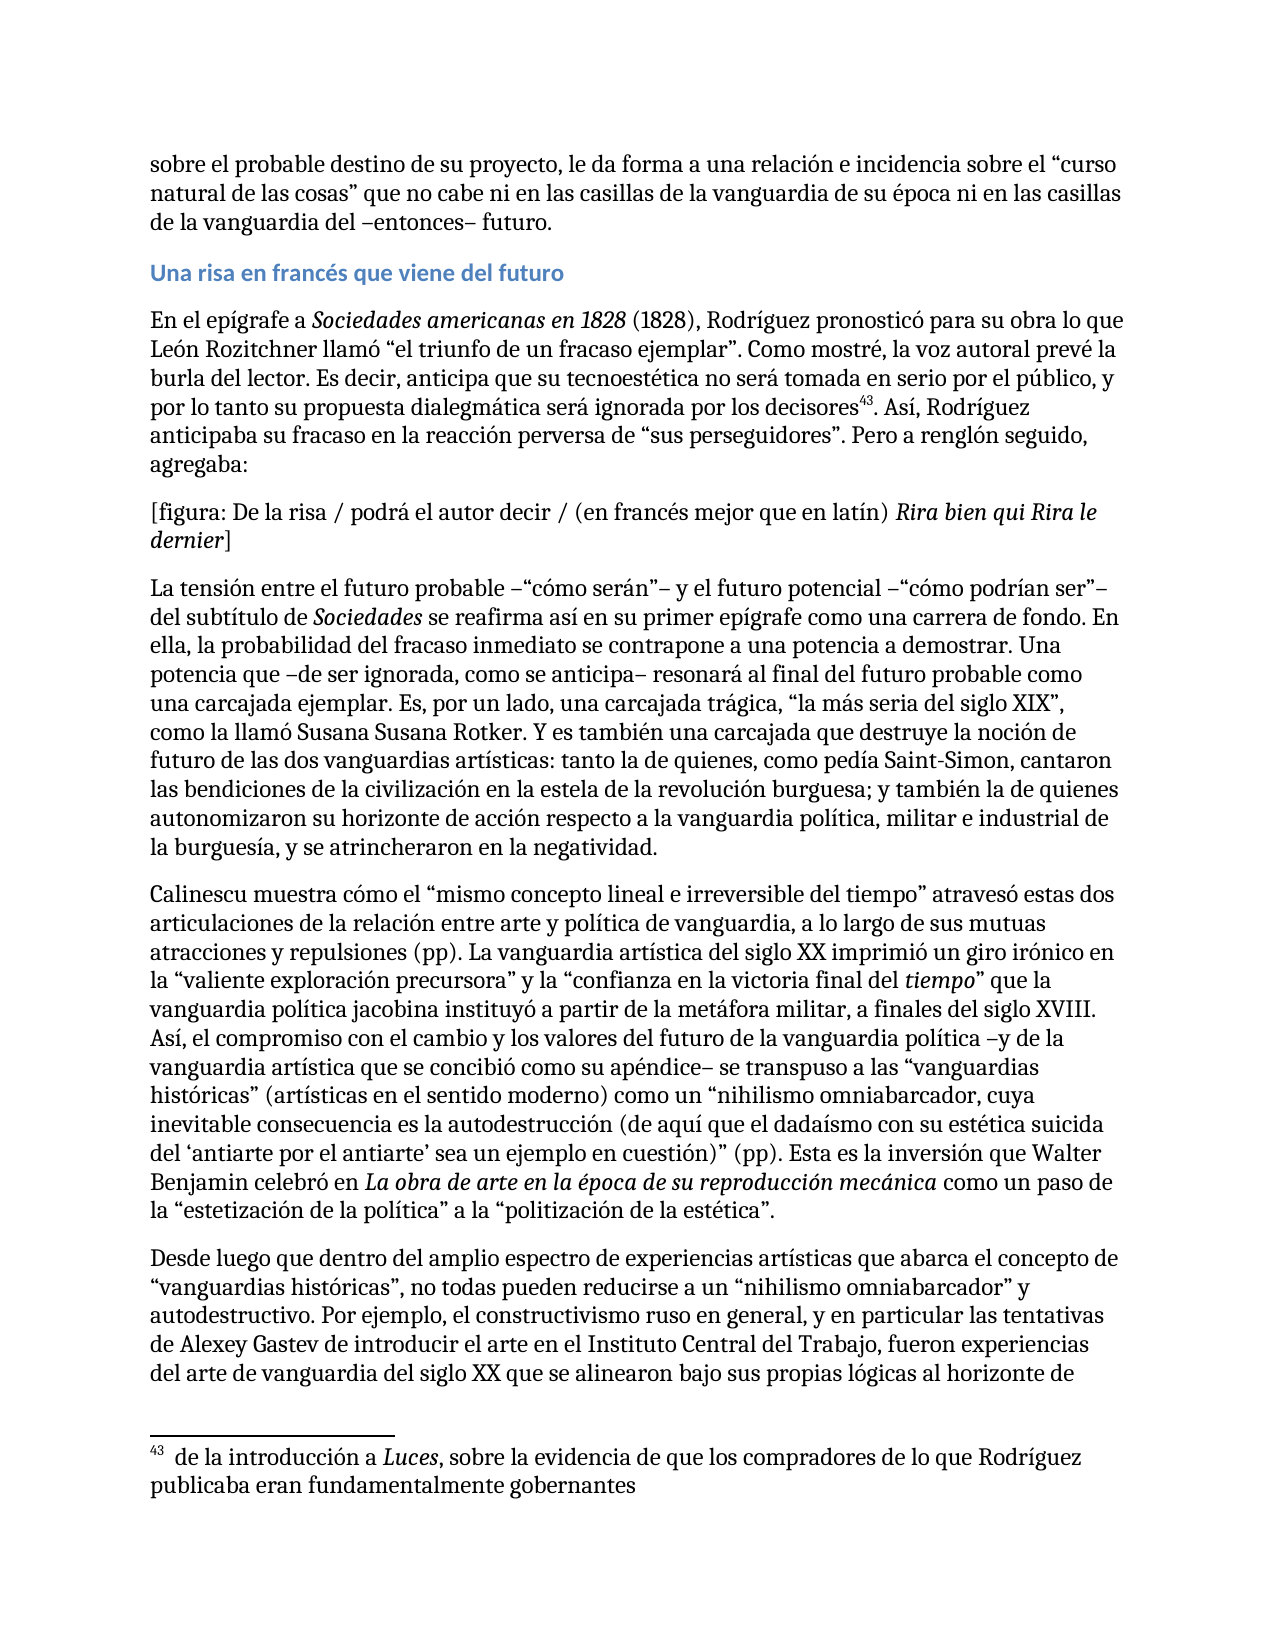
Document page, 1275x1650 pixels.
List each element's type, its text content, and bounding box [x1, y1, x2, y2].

subtitle Una risa en francés que viene del futuro [150, 257, 1125, 288]
text Calinescu muestra cómo el “mismo concepto lineal e irreversible del tiempo” atravesó estas dos articulaciones de la relación entre arte y política de vanguardia, a lo largo de sus mutuas atracciones y repulsiones (pp). La vanguardia artística del siglo XX imprimió un giro irónico en la “valiente exploración precursora” y la “confianza en la victoria final del tiempo” que la vanguardia política jacobina instituyó a partir de la metáfora militar, a finales del siglo XVIII. Así, el compromiso con el cambio y los valores del futuro de la vanguardia política –y de la vanguardia artística que se concibió como su apéndice– se transpuso a las “vanguardias históricas” (artísticas en el sentido moderno) como un “nihilismo omniabarcador, cuya inevitable consecuencia es la autodestrucción (de aquí que el dadaísmo con su estética suicida del ‘antiarte por el antiarte’ sea un ejemplo en cuestión)” (pp). Esta es la inversión que Walter Benjamin celebró en La obra de arte en la época de su reproducción mecánica como un paso de la “estetización de la política” a la “politización de la estética”. [150, 880, 1125, 1225]
text En el epígrafe a Sociedades americanas en 1828 (1828), Rodríguez pronosticó para su obra lo que León Rozitchner llamó “el triunfo de un fracaso ejemplar”. Como mostré, la voz autoral prevé la burla del lector. Es decir, anticipa que su tecnoestética no será tomada en serio por el público, y por lo tanto su propuesta dialegmática será ignorada por los decisores. Así, Rodríguez anticipaba su fracaso en la reacción perversa de “sus perseguidores”. Pero a renglón seguido, agregaba: [150, 306, 1125, 479]
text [150, 1244, 1125, 1388]
text [figura: De la risa / podrá el autor decir / (en francés mejor que en latín) Rira bien qui Rira le dernier] [150, 498, 1125, 555]
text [150, 150, 1125, 236]
text La tensión entre el futuro probable –“cómo serán”– y el futuro potencial –“cómo podrían ser”– del subtítulo de Sociedades se reafirma así en su primer epígrafe como una carrera de fondo. En ella, la probabilidad del fracaso inmediato se contrapone a una potencia a demostrar. Una potencia que –de ser ignorada, como se anticipa– resonará al final del futuro probable como una carcajada ejemplar. Es, por un lado, una carcajada trágica, “la más seria del siglo XIX”, como la llamó Susana Susana Rotker. Y es también una carcajada que destruye la noción de futuro de las dos vanguardias artísticas: tanto la de quienes, como pedía Saint-Simon, cantaron las bendiciones de la civilización en la estela de la revolución burguesa; y también la de quienes autonomizaron su horizonte de acción respecto a la vanguardia política, militar e industrial de la burguesía, y se atrincheraron en la negatividad. [150, 574, 1125, 861]
